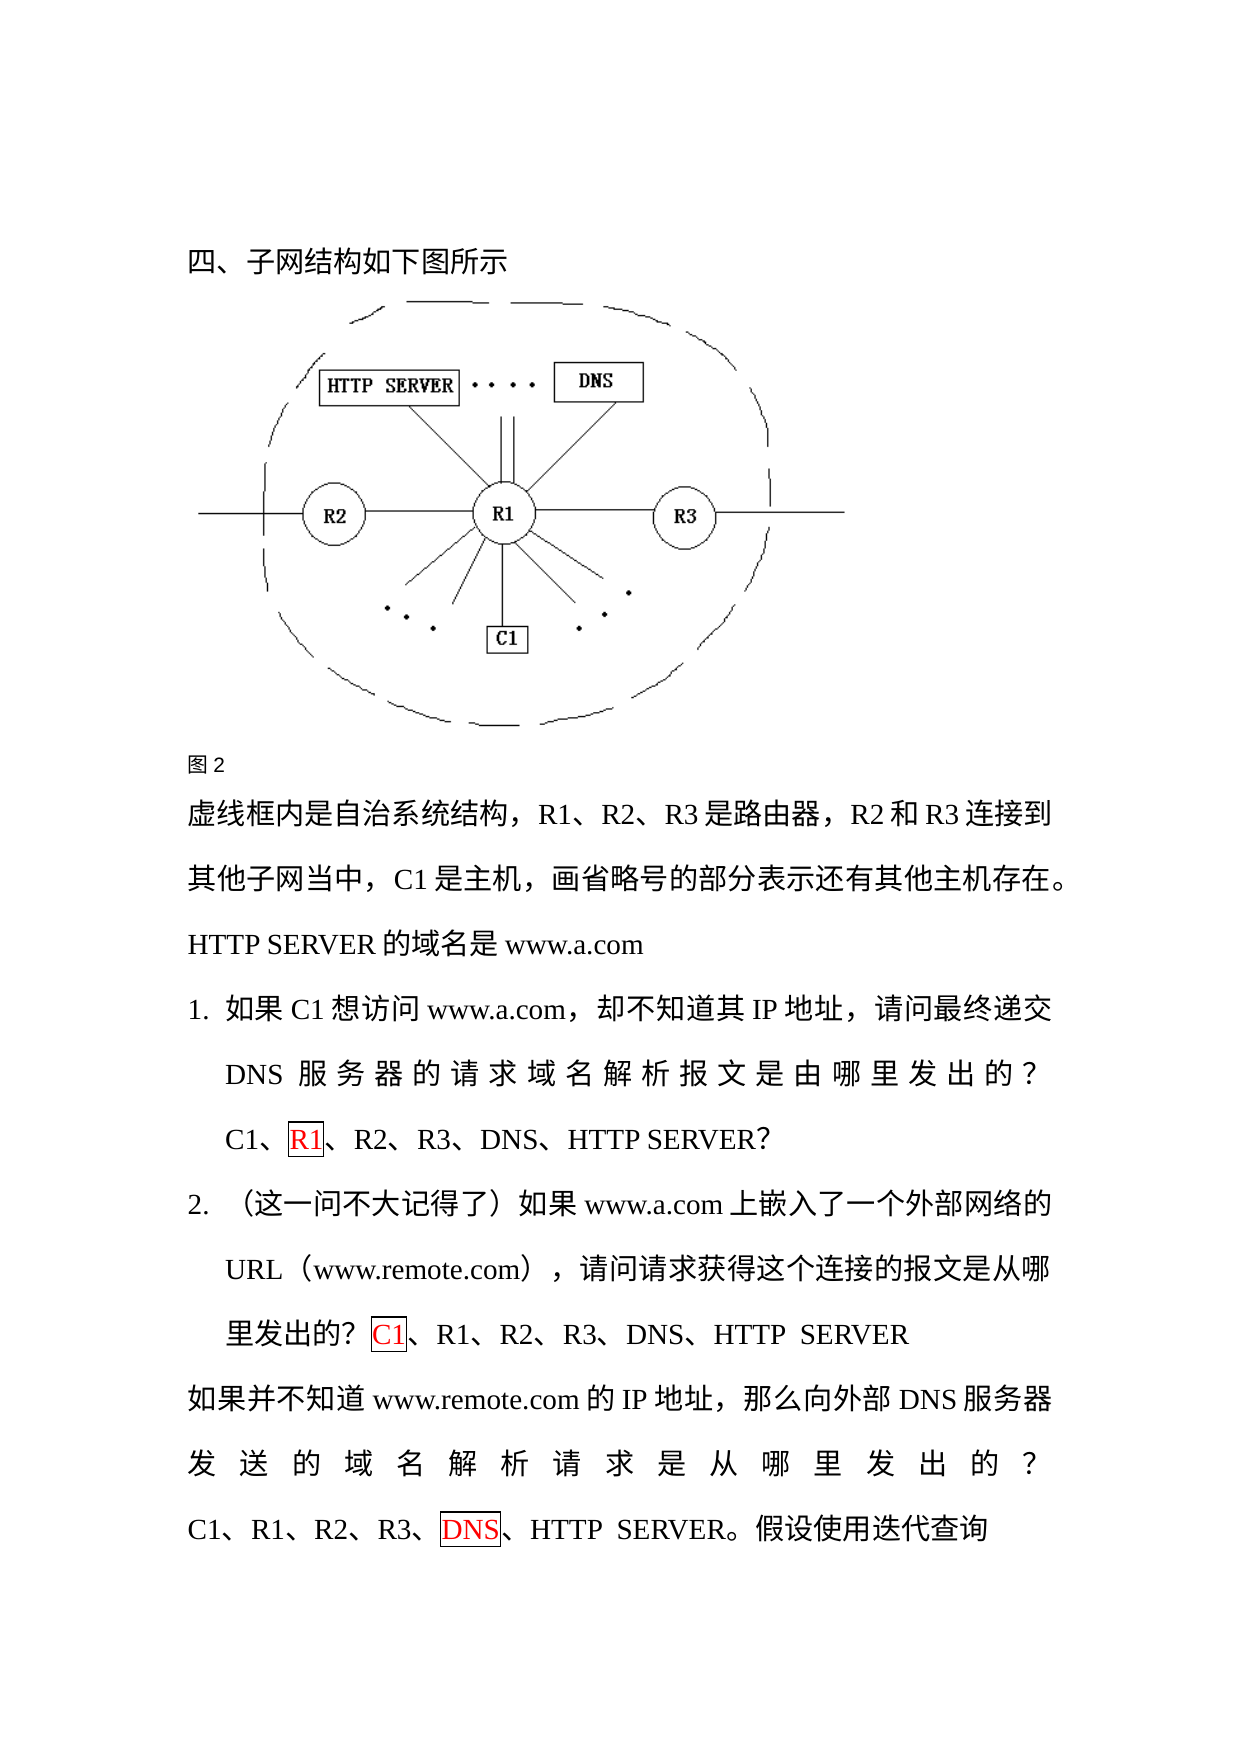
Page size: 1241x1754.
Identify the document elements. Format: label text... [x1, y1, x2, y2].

text 图 2 [187, 747, 1053, 779]
picture [187, 291, 865, 744]
text 四、子网结构如下图所示 [187, 227, 1053, 292]
text 如果并不知道www.remote.com的IP地址，那么向外部DNS服务器发送的域名解析请求是从哪里发出的？C1、R1、R2、R3、DNS、HTTP SERVER。假设使用迭代查询 [187, 1364, 1053, 1559]
list （这一问不大记得了）如果www.a.com上嵌入了一个外部网络的URL（www.remote.com），请问请求获得这个连接的报文是从哪里发出的？C1、R1、R2、R3、DNS、HTTP SERVER [187, 1169, 1053, 1364]
list 如果C1想访问www.a.com，却不知道其IP地址，请问最终递交DNS服务器的请求域名解析报文是由哪里发出的？C1、R1、R2、R3、DNS、HTTP SERVER？ [187, 974, 1053, 1169]
text 虚线框内是自治系统结构，R1、R2、R3是路由器，R2和R3连接到其他子网当中，C1是主机，画省略号的部分表示还有其他主机存在。HTTP SERVER的域名是www.a.com [187, 779, 1053, 974]
